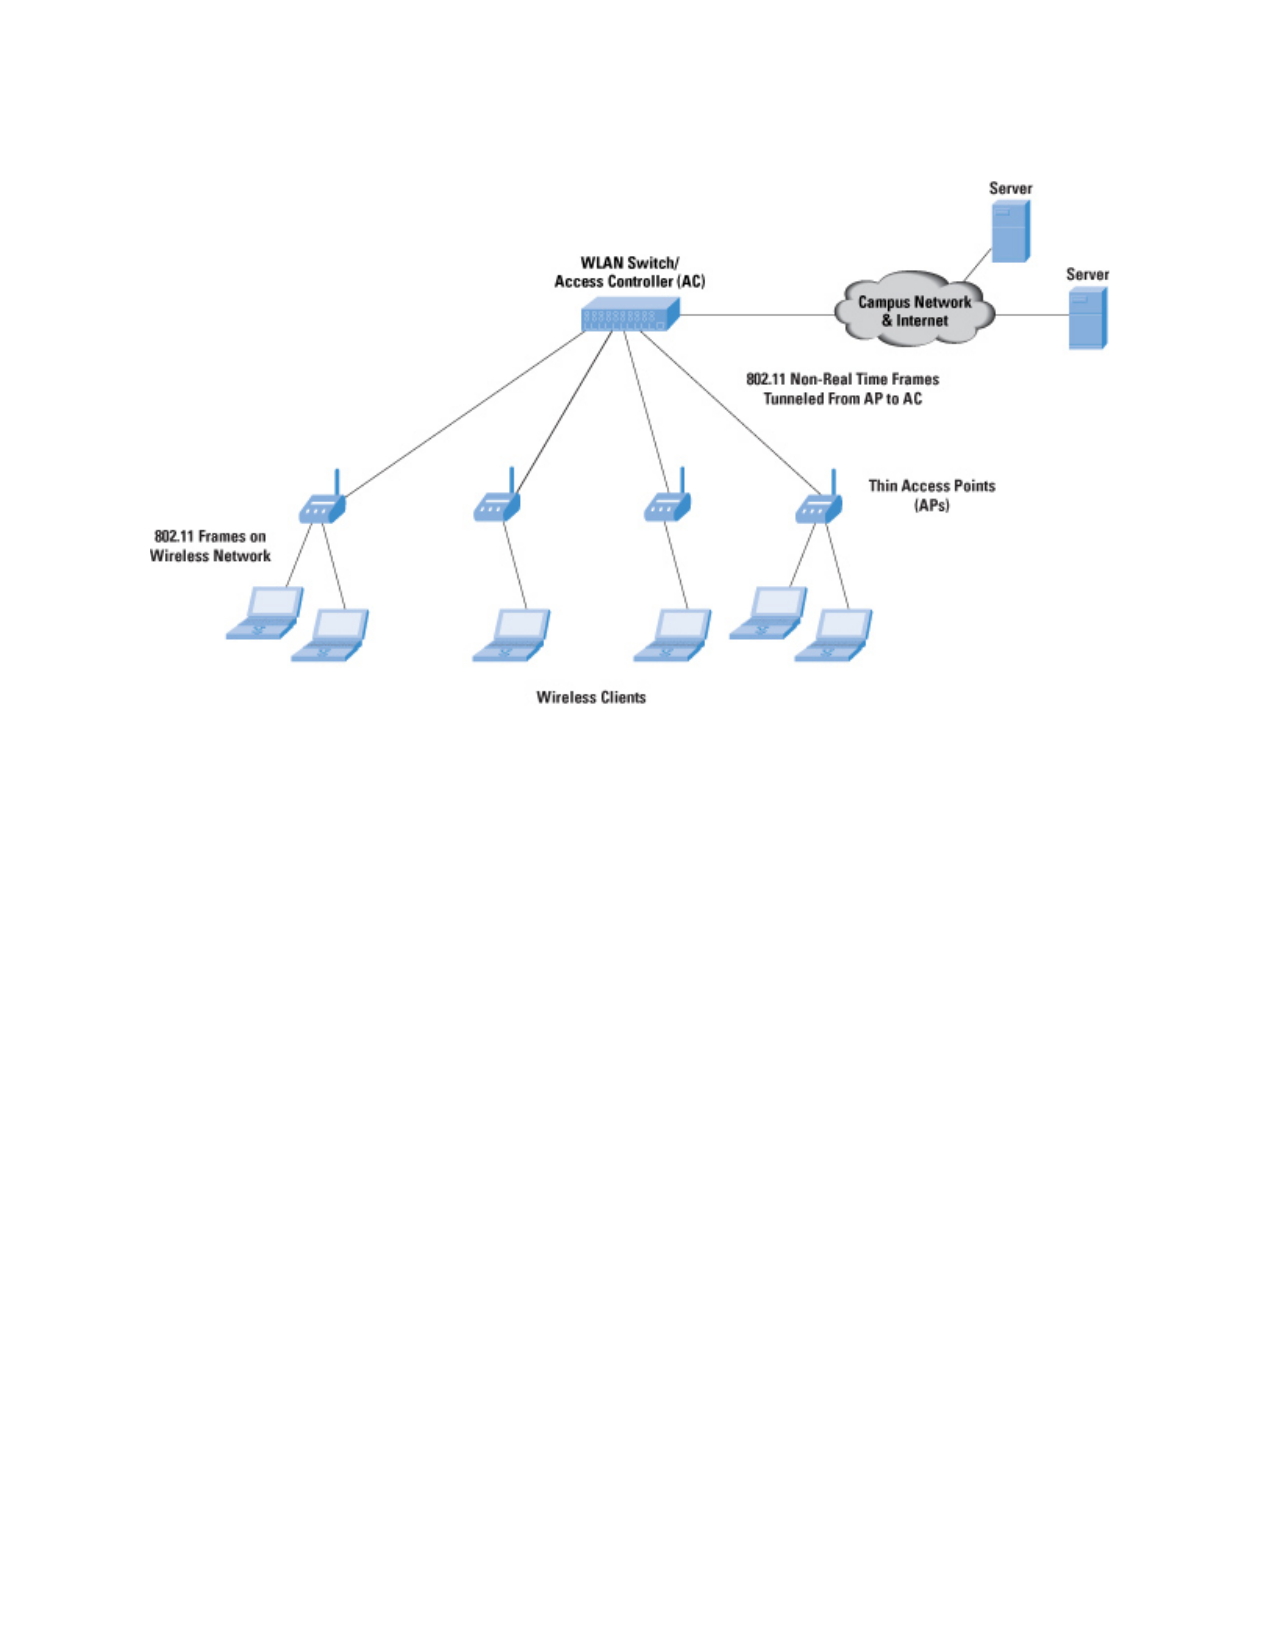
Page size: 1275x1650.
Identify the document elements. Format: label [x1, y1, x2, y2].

picture [150, 180, 1110, 707]
